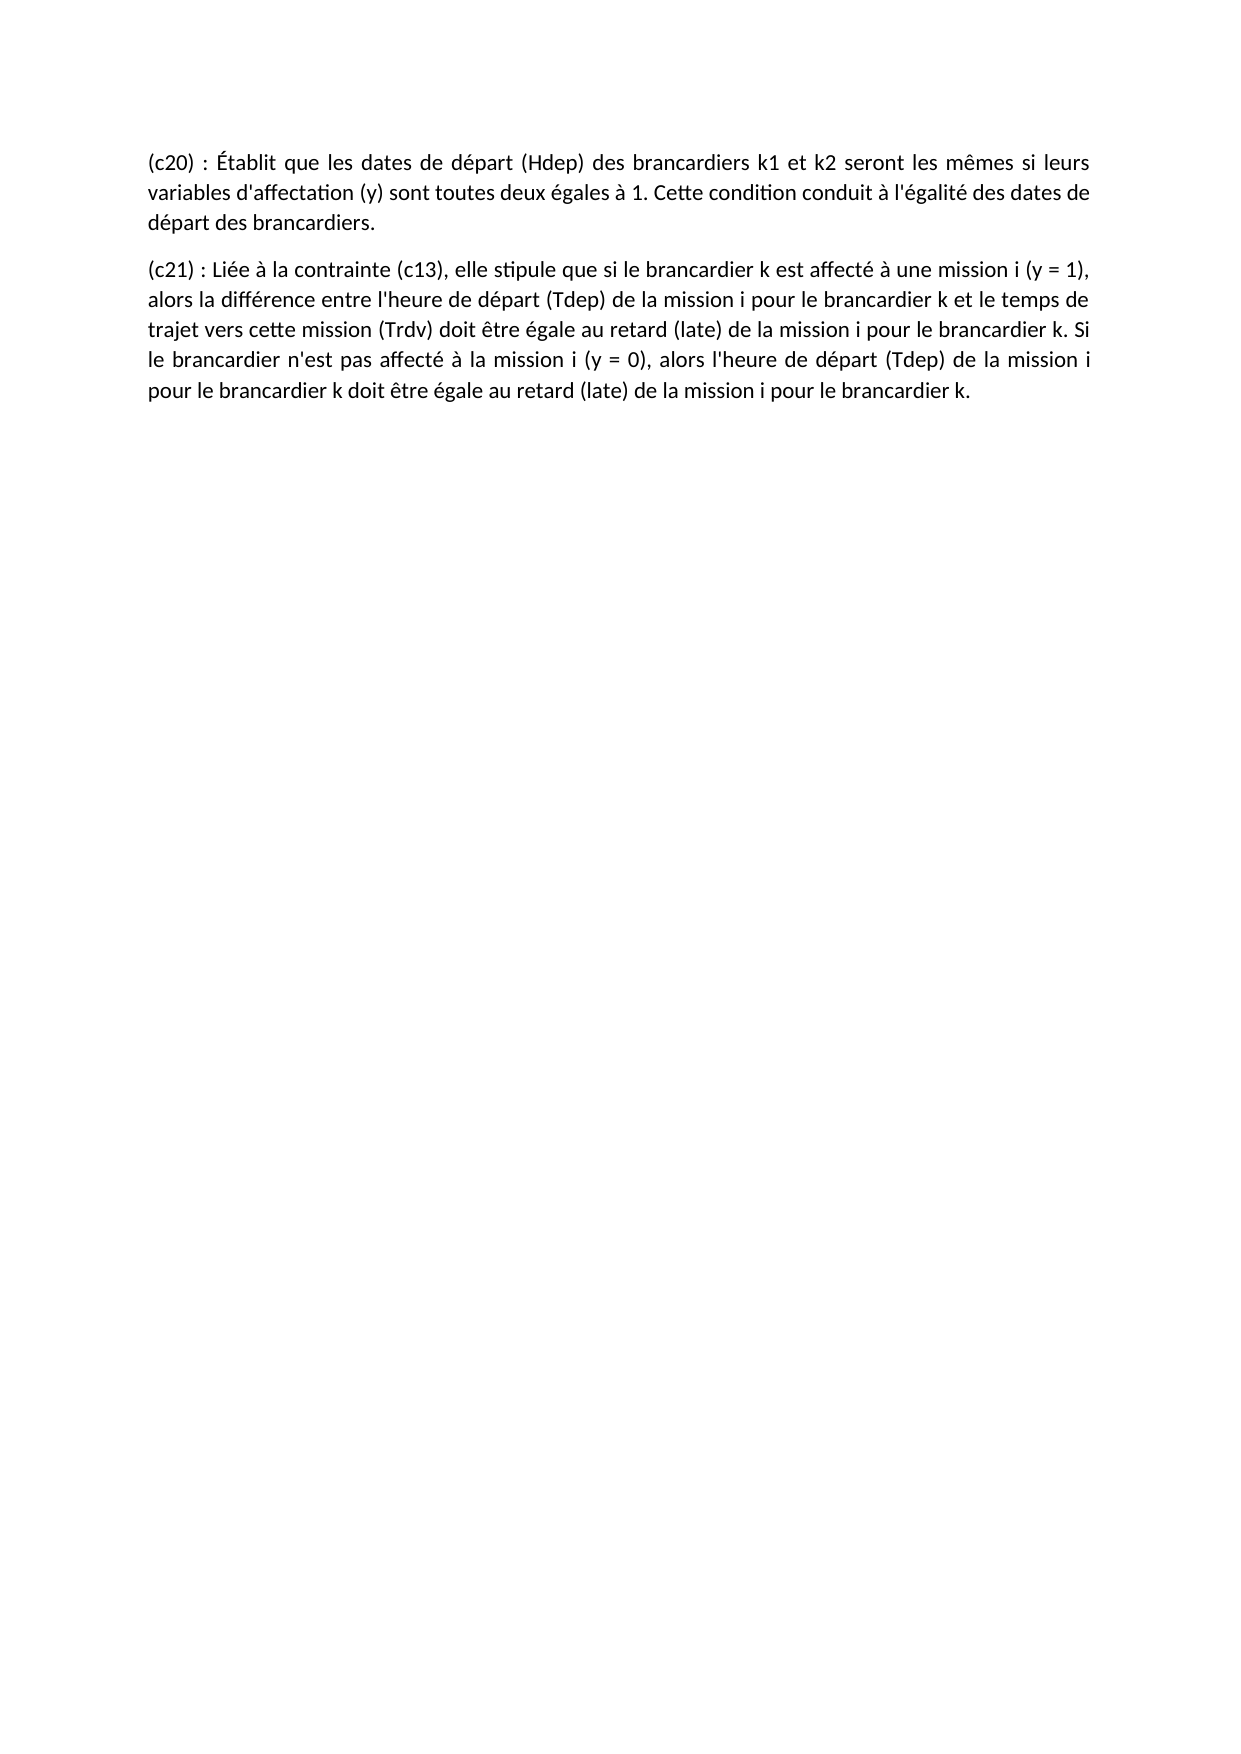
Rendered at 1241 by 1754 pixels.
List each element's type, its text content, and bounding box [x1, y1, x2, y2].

text (c21) : Liée à la contrainte (c13), elle stipule que si le brancardier k est affecté à une mission i (y = 1), alors la différence entre l'heure de départ (Tdep) de la mission i pour le brancardier k et le temps de trajet vers cette mission (Trdv) doit être égale au retard (late) de la mission i pour le brancardier k. Si le brancardier n'est pas affecté à la mission i (y = 0), alors l'heure de départ (Tdep) de la mission i pour le brancardier k doit être égale au retard (late) de la mission i pour le brancardier k. [148, 255, 1093, 404]
text (c20) : Établit que les dates de départ (Hdep) des brancardiers k1 et k2 seront les mêmes si leurs variables d'affectation (y) sont toutes deux égales à 1. Cette condition conduit à l'égalité des dates de départ des brancardiers. [148, 148, 1093, 236]
